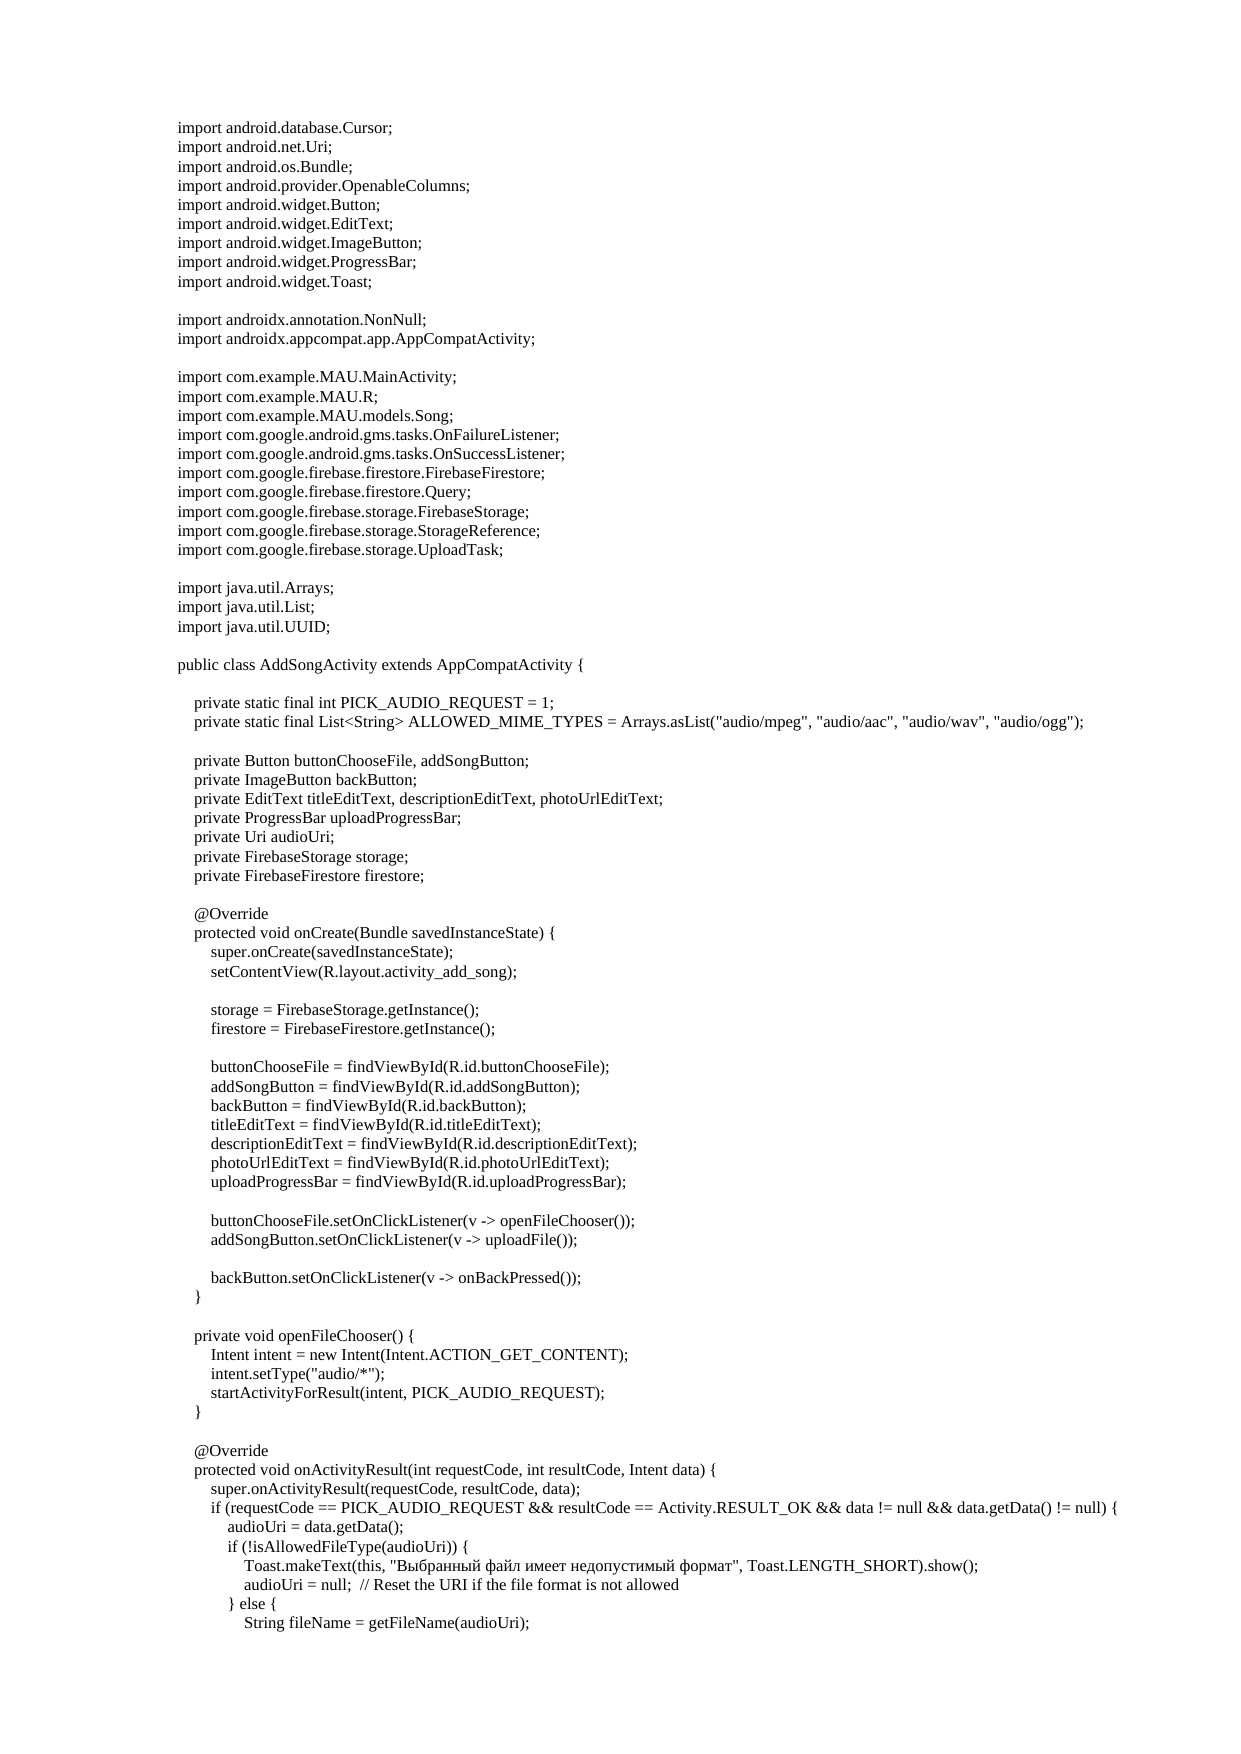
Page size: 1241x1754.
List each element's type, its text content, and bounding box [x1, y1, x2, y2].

text super.onCreate(savedInstanceState); [177, 942, 1152, 961]
text setContentView(R.layout.activity_add_song); [177, 961, 1152, 981]
text private ImageButton backButton; [177, 770, 1152, 789]
text descriptionEditText = findViewById(R.id.descriptionEditText); [177, 1134, 1152, 1153]
text @Override [177, 904, 1152, 923]
text startActivityForResult(intent, PICK_AUDIO_REQUEST); [177, 1383, 1152, 1402]
text import com.google.firebase.storage.FirebaseStorage; [177, 501, 1152, 521]
text } [177, 1287, 1152, 1306]
text import android.os.Bundle; [177, 156, 1152, 176]
text uploadProgressBar = findViewById(R.id.uploadProgressBar); [177, 1172, 1152, 1191]
text intent.setType("audio/*"); [177, 1364, 1152, 1383]
text @Override [177, 1441, 1152, 1460]
text audioUri = data.getData(); [177, 1517, 1152, 1536]
text import com.google.firebase.firestore.FirebaseFirestore; [177, 463, 1152, 482]
text protected void onCreate(Bundle savedInstanceState) { [177, 923, 1152, 942]
text import java.util.Arrays; [177, 578, 1152, 597]
text addSongButton.setOnClickListener(v -> uploadFile()); [177, 1230, 1152, 1249]
text import android.database.Cursor; [177, 118, 1152, 137]
text private FirebaseFirestore firestore; [177, 866, 1152, 885]
text private Button buttonChooseFile, addSongButton; [177, 751, 1152, 770]
text if (!isAllowedFileType(audioUri)) { [177, 1536, 1152, 1556]
text buttonChooseFile.setOnClickListener(v -> openFileChooser()); [177, 1211, 1152, 1230]
text import com.google.firebase.firestore.Query; [177, 482, 1152, 501]
text String fileName = getFileName(audioUri); [177, 1613, 1152, 1632]
text import com.google.firebase.storage.StorageReference; [177, 521, 1152, 540]
text private Uri audioUri; [177, 827, 1152, 846]
text import android.widget.ProgressBar; [177, 252, 1152, 271]
text } else { [177, 1594, 1152, 1613]
text import androidx.appcompat.app.AppCompatActivity; [177, 329, 1152, 348]
text import java.util.List; [177, 597, 1152, 616]
text import android.widget.ImageButton; [177, 233, 1152, 252]
text addSongButton = findViewById(R.id.addSongButton); [177, 1076, 1152, 1096]
text Toast.makeText(this, "Выбранный файл имеет недопустимый формат", Toast.LENGTH_SHORT).show(); [177, 1556, 1152, 1575]
text protected void onActivityResult(int requestCode, int resultCode, Intent data) { [177, 1460, 1152, 1479]
text import com.google.android.gms.tasks.OnSuccessListener; [177, 444, 1152, 463]
text import android.provider.OpenableColumns; [177, 176, 1152, 195]
text private static final List<String> ALLOWED_MIME_TYPES = Arrays.asList("audio/mpeg", "audio/aac", "audio/wav", "audio/ogg"); [177, 712, 1152, 731]
text private EditText titleEditText, descriptionEditText, photoUrlEditText; [177, 789, 1152, 808]
text backButton = findViewById(R.id.backButton); [177, 1096, 1152, 1115]
text titleEditText = findViewById(R.id.titleEditText); [177, 1115, 1152, 1134]
text firestore = FirebaseFirestore.getInstance(); [177, 1019, 1152, 1038]
text import com.google.android.gms.tasks.OnFailureListener; [177, 425, 1152, 444]
text storage = FirebaseStorage.getInstance(); [177, 1000, 1152, 1019]
text import android.net.Uri; [177, 137, 1152, 156]
text import android.widget.Button; [177, 195, 1152, 214]
text buttonChooseFile = findViewById(R.id.buttonChooseFile); [177, 1057, 1152, 1076]
text Intent intent = new Intent(Intent.ACTION_GET_CONTENT); [177, 1345, 1152, 1364]
text super.onActivityResult(requestCode, resultCode, data); [177, 1479, 1152, 1498]
text import androidx.annotation.NonNull; [177, 310, 1152, 329]
text audioUri = null; // Reset the URI if the file format is not allowed [177, 1575, 1152, 1594]
text import android.widget.Toast; [177, 271, 1152, 291]
text import com.example.MAU.MainActivity; [177, 367, 1152, 386]
text photoUrlEditText = findViewById(R.id.photoUrlEditText); [177, 1153, 1152, 1172]
text import com.google.firebase.storage.UploadTask; [177, 540, 1152, 559]
text } [177, 1402, 1152, 1421]
text private void openFileChooser() { [177, 1326, 1152, 1345]
text public class AddSongActivity extends AppCompatActivity { [177, 655, 1152, 674]
text if (requestCode == PICK_AUDIO_REQUEST && resultCode == Activity.RESULT_OK && data != null && data.getData() != null) { [177, 1498, 1152, 1517]
text import com.example.MAU.models.Song; [177, 406, 1152, 425]
text private FirebaseStorage storage; [177, 846, 1152, 866]
text private static final int PICK_AUDIO_REQUEST = 1; [177, 693, 1152, 712]
text import com.example.MAU.R; [177, 386, 1152, 406]
text import java.util.UUID; [177, 616, 1152, 636]
text import android.widget.EditText; [177, 214, 1152, 233]
text private ProgressBar uploadProgressBar; [177, 808, 1152, 827]
text backButton.setOnClickListener(v -> onBackPressed()); [177, 1268, 1152, 1287]
